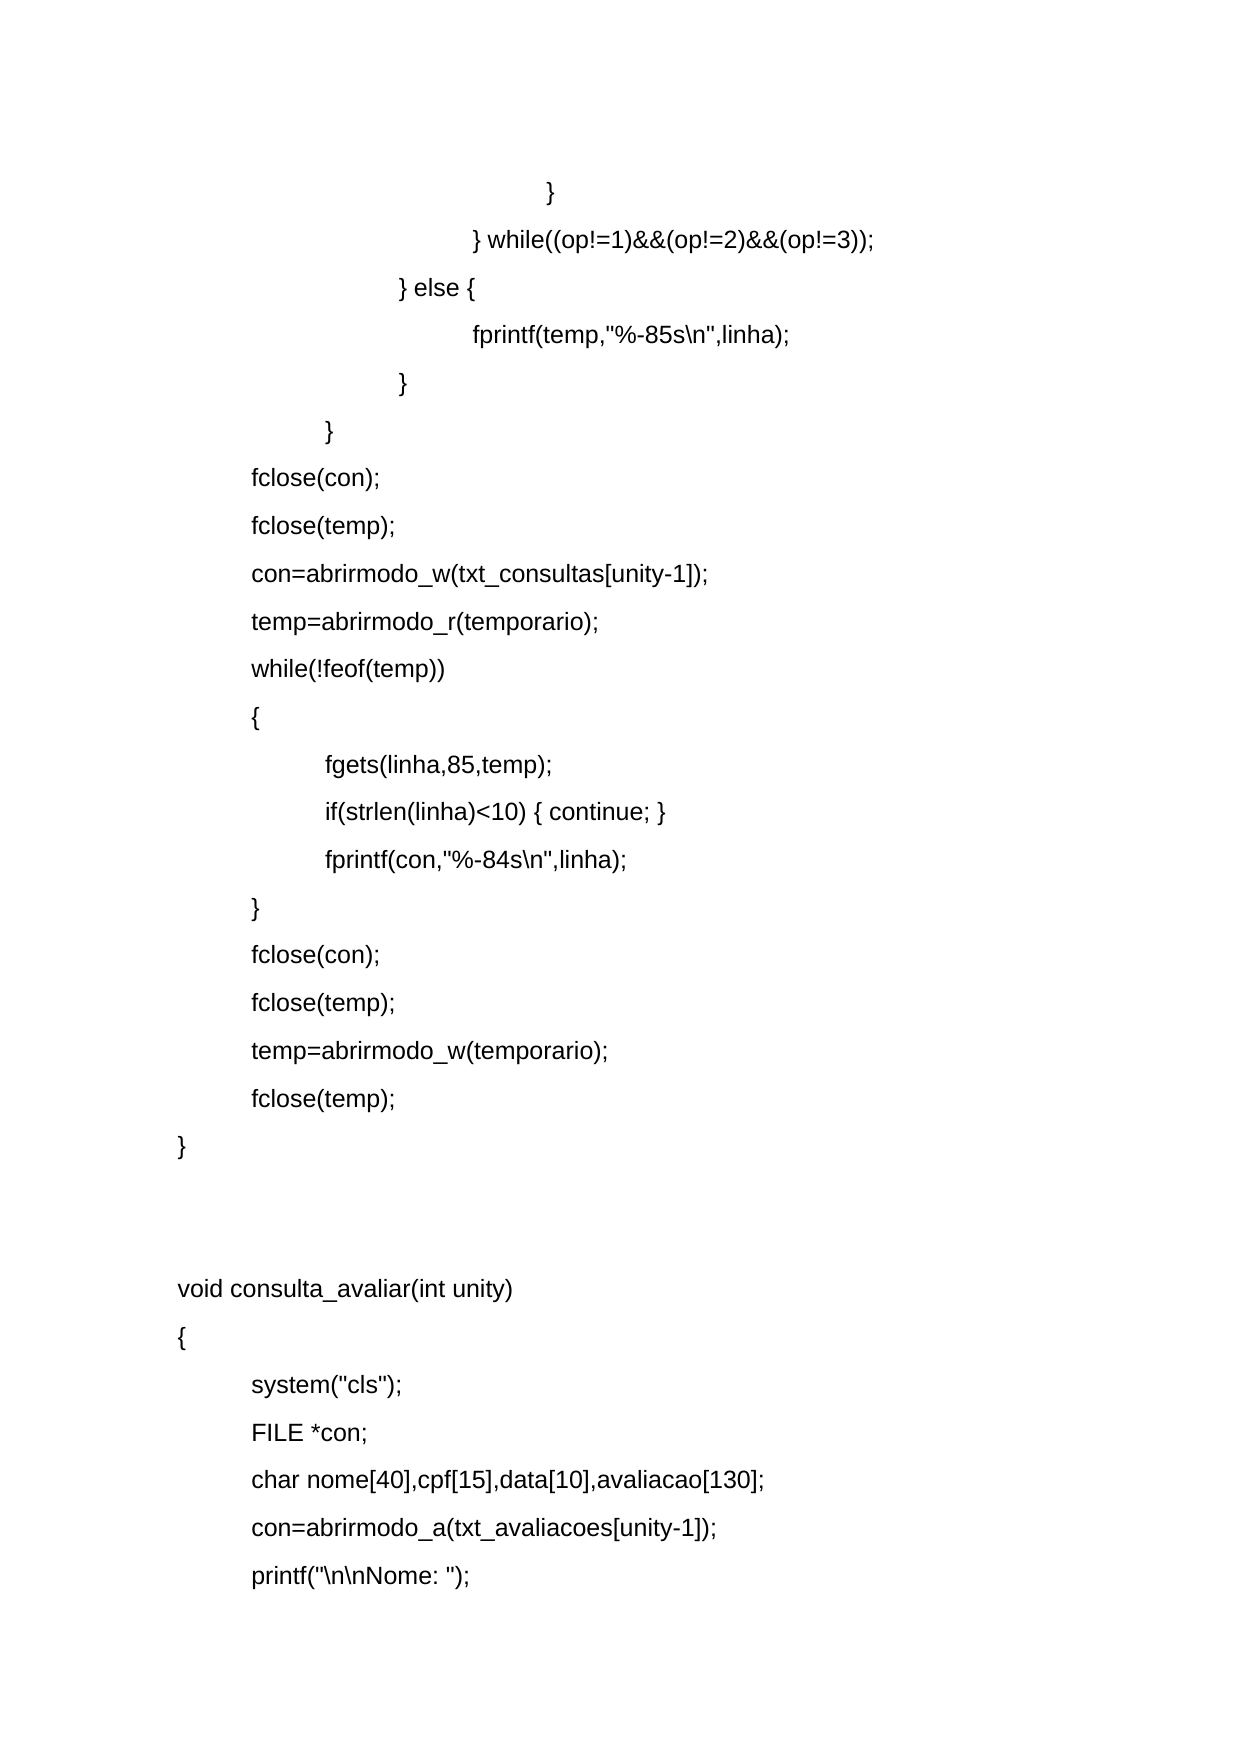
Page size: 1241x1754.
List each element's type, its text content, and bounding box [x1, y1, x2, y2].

text printf("\n\nNome: "); [177, 1561, 1122, 1589]
text } [177, 368, 1122, 397]
text fprintf(con,"%-84s\n",linha); [177, 845, 1122, 874]
text { [177, 1322, 1122, 1351]
text } [177, 893, 1122, 922]
text char nome[40],cpf[15],data[10],avaliacao[130]; [177, 1465, 1122, 1494]
text con=abrirmodo_a(txt_avaliacoes[unity-1]); [177, 1513, 1122, 1542]
text con=abrirmodo_w(txt_consultas[unity-1]); [177, 559, 1122, 588]
text } [177, 177, 1122, 206]
text if(strlen(linha)<10) { continue; } [177, 797, 1122, 826]
text fclose(temp); [177, 511, 1122, 540]
text fgets(linha,85,temp); [177, 750, 1122, 778]
text fclose(con); [177, 941, 1122, 969]
text FILE *con; [177, 1418, 1122, 1446]
text } else { [177, 273, 1122, 301]
text fclose(temp); [177, 988, 1122, 1017]
text temp=abrirmodo_r(temporario); [177, 607, 1122, 635]
text { [177, 702, 1122, 731]
text } while((op!=1)&&(op!=2)&&(op!=3)); [177, 225, 1122, 254]
text system("cls"); [177, 1370, 1122, 1399]
text temp=abrirmodo_w(temporario); [177, 1036, 1122, 1065]
text } [177, 416, 1122, 444]
text while(!feof(temp)) [177, 654, 1122, 683]
text fclose(con); [177, 463, 1122, 492]
text void consulta_avaliar(int unity) [177, 1274, 1122, 1303]
text } [177, 1131, 1122, 1160]
text fclose(temp); [177, 1084, 1122, 1112]
text fprintf(temp,"%-85s\n",linha); [177, 320, 1122, 349]
